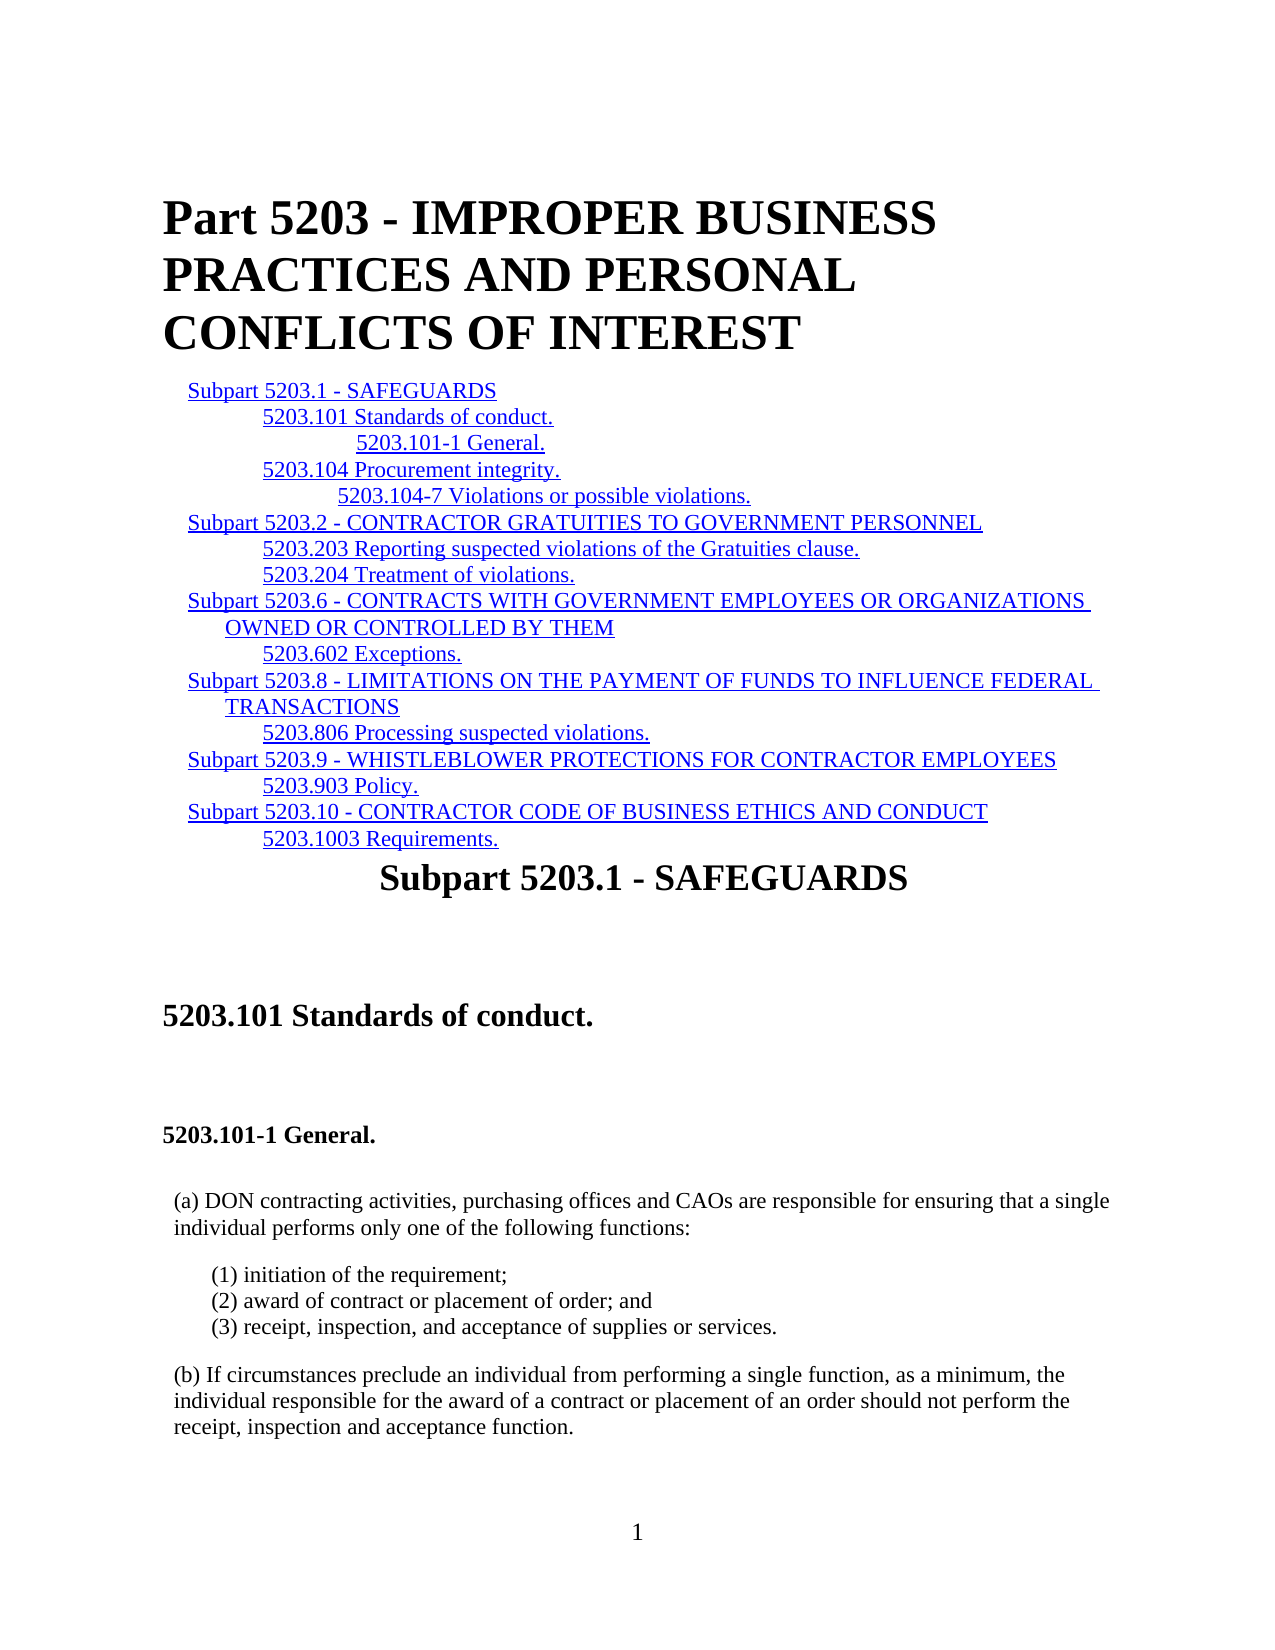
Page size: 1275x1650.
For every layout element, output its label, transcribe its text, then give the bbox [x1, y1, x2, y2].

text Subpart 5203.10 - CONTRACTOR CODE OF BUSINESS ETHICS AND CONDUCT [187, 798, 1125, 825]
text (3) receipt, inspection, and acceptance of supplies or services. [201, 1313, 1135, 1350]
text (a) DON contracting activities, purchasing offices and CAOs are responsible for ensuring that a single individual performs only one of the following functions: [163, 1177, 1135, 1250]
text 5203.204 Treatment of violations. [262, 561, 1125, 588]
subtitle Subpart 5203.1 - SAFEGUARDS [162, 855, 1125, 898]
subtitle 5203.101 Standards of conduct. [162, 996, 1125, 1033]
text 5203.1003 Requirements. [262, 825, 1125, 851]
text Subpart 5203.6 - CONTRACTS WITH GOVERNMENT EMPLOYEES OR ORGANIZATIONS OWNED OR CONTROLLED BY THEM [187, 588, 1125, 640]
text Subpart 5203.2 - CONTRACTOR GRATUITIES TO GOVERNMENT PERSONNEL [187, 508, 1125, 535]
text Subpart 5203.1 - SAFEGUARDS [187, 377, 1125, 403]
text 5203.903 Policy. [262, 772, 1125, 798]
text Subpart 5203.9 - WHISTLEBLOWER PROTECTIONS FOR CONTRACTOR EMPLOYEES [187, 746, 1125, 772]
text 5203.104 Procurement integrity. [262, 456, 1125, 482]
text 5203.101 Standards of conduct. [262, 403, 1125, 429]
text 5203.101-1 General. [356, 429, 1125, 456]
text (b) If circumstances preclude an individual from performing a single function, as a minimum, the individual responsible for the award of a contract or placement of an order should not perform the receipt, inspection and acceptance function. [163, 1350, 1135, 1450]
text (2) award of contract or placement of order; and [201, 1287, 1135, 1313]
subtitle Part 5203 - IMPROPER BUSINESS PRACTICES AND PERSONAL CONFLICTS OF INTEREST [162, 187, 1125, 360]
text 5203.104-7 Violations or possible violations. [337, 482, 1125, 508]
text 5203.806 Processing suspected violations. [262, 719, 1125, 746]
text Subpart 5203.8 - LIMITATIONS ON THE PAYMENT OF FUNDS TO INFLUENCE FEDERAL TRANSACTIONS [187, 667, 1125, 719]
text (1) initiation of the requirement; [201, 1250, 1135, 1287]
text 5203.602 Exceptions. [262, 640, 1125, 667]
text 5203.203 Reporting suspected violations of the Gratuities clause. [262, 535, 1125, 561]
subtitle 5203.101-1 General. [162, 1120, 1125, 1149]
